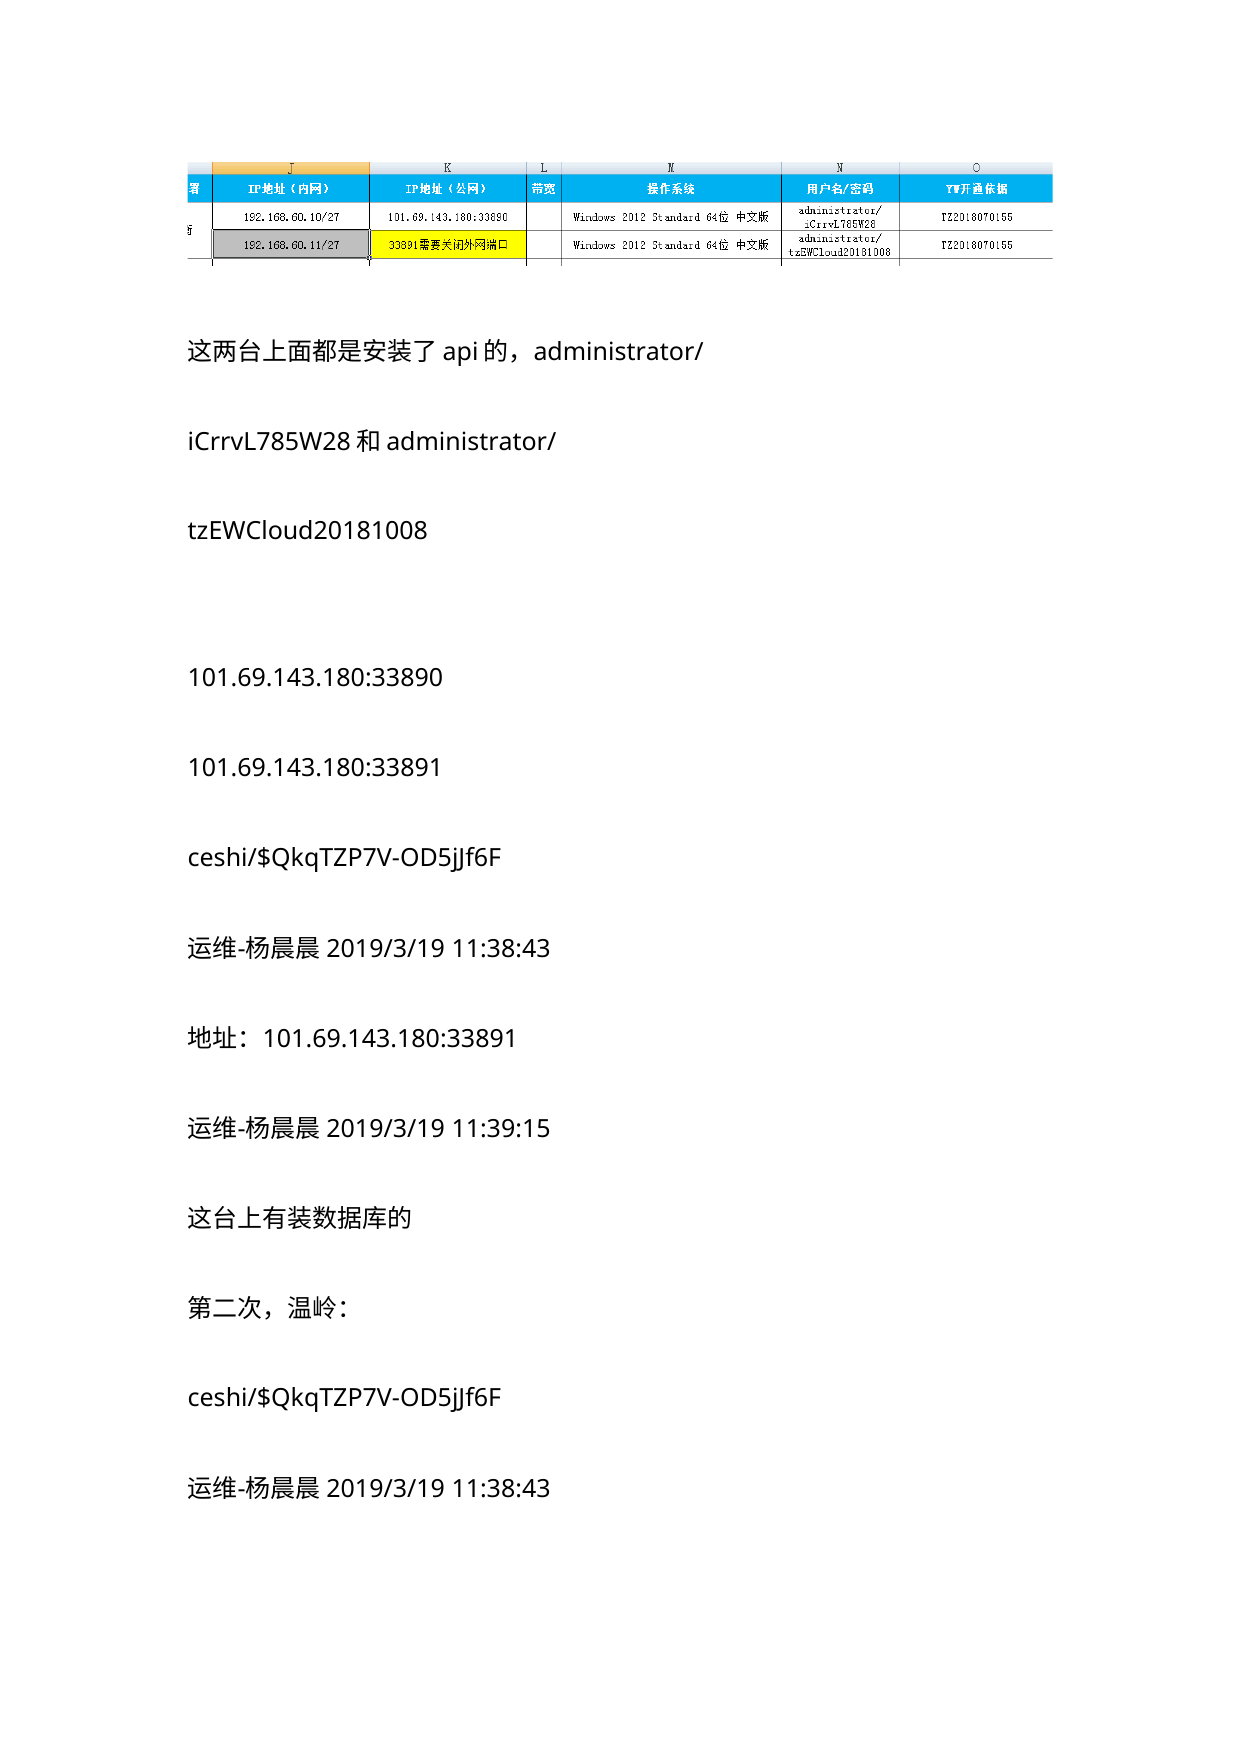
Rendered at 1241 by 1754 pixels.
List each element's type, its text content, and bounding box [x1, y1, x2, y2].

text iCrrvL785W28和administrator/ [187, 407, 1053, 472]
text ceshi/$QkqTZP7V-OD5jJf6F [187, 1364, 1053, 1429]
text 第二次，温岭： [187, 1274, 1053, 1339]
picture [187, 162, 1053, 174]
text 这两台上面都是安装了api的，administrator/ [187, 317, 1053, 382]
text 这台上有装数据库的 [187, 1184, 1053, 1249]
text 地址：101.69.143.180:33891 [187, 1004, 1053, 1069]
text 101.69.143.180:33891 [187, 734, 1053, 799]
text 运维-杨晨晨 2019/3/19 11:39:15 [187, 1094, 1053, 1159]
text 101.69.143.180:33890 [187, 644, 1053, 709]
text 运维-杨晨晨 2019/3/19 11:38:43 [187, 914, 1053, 979]
picture [187, 203, 1053, 266]
text 运维-杨晨晨 2019/3/19 11:38:43 [187, 1454, 1053, 1519]
text ceshi/$QkqTZP7V-OD5jJf6F [187, 824, 1053, 889]
text tzEWCloud20181008 [187, 497, 1053, 562]
